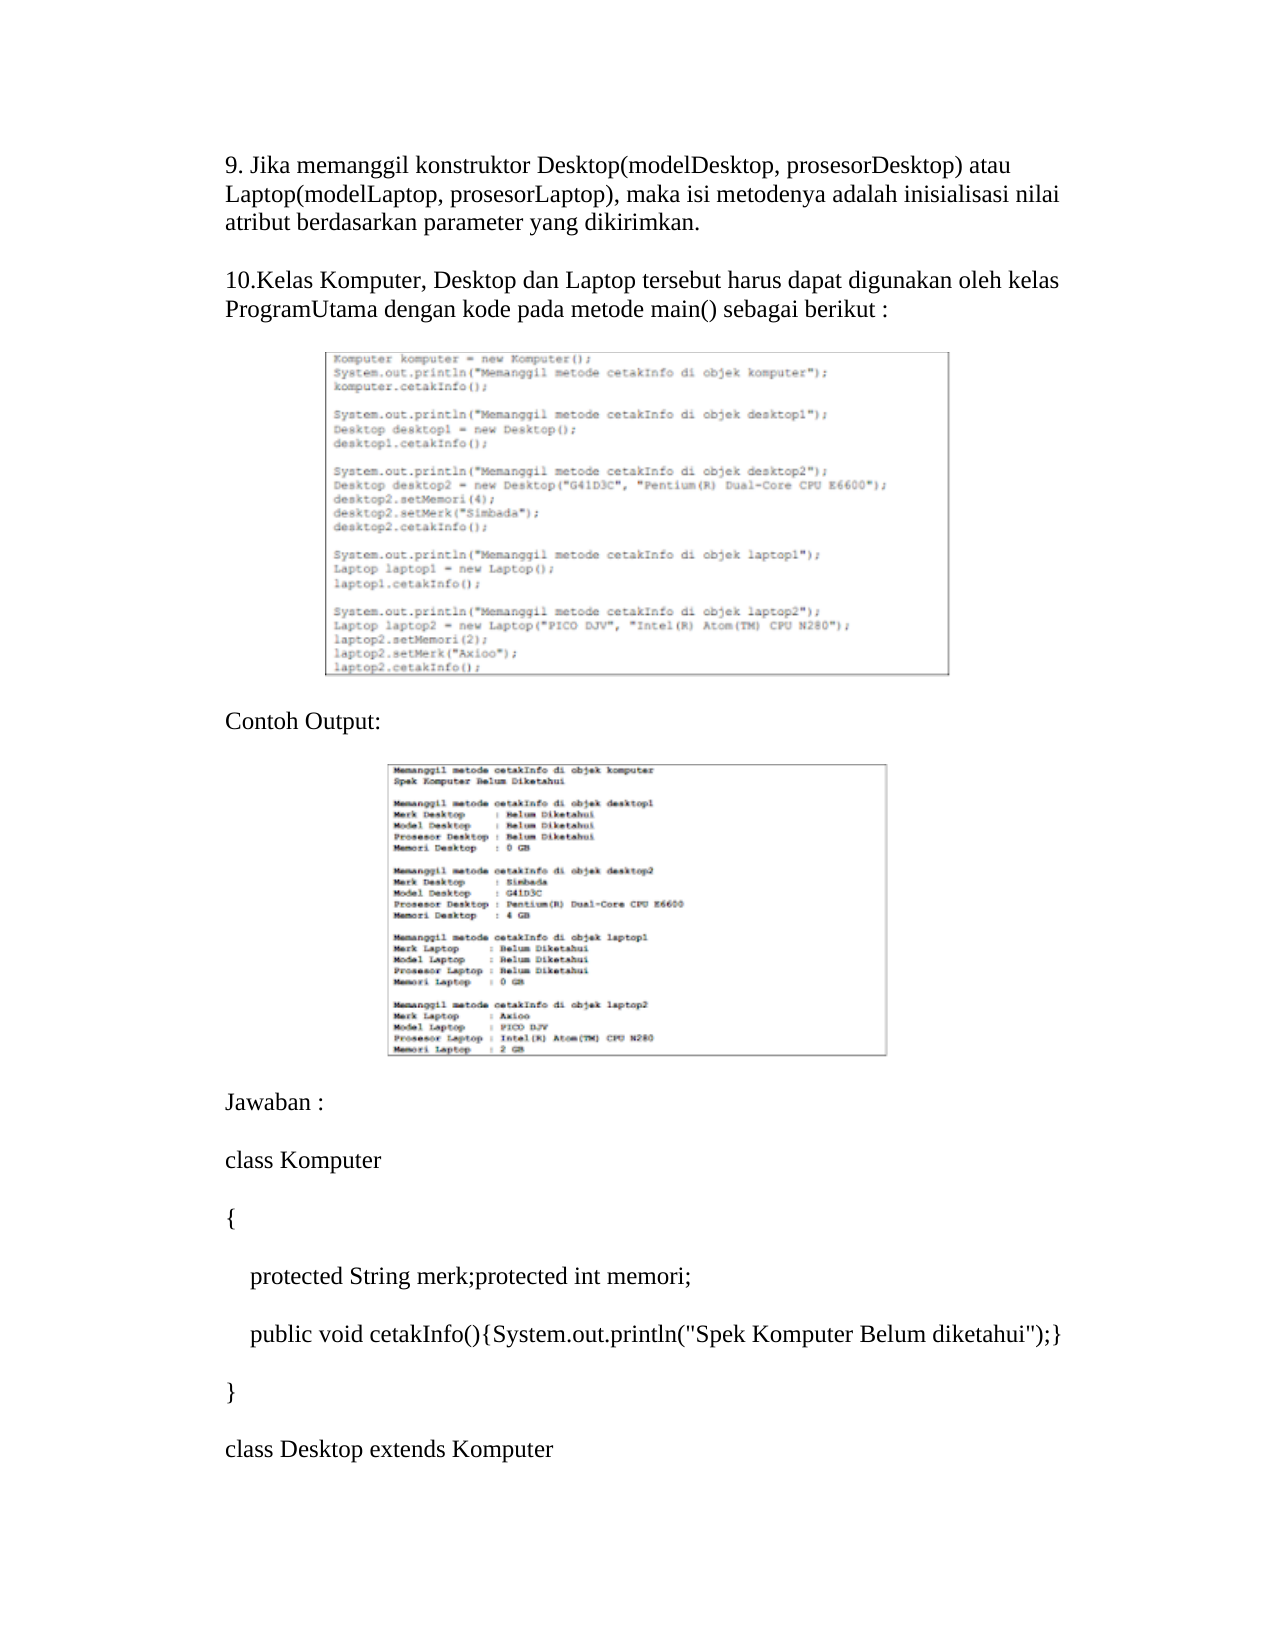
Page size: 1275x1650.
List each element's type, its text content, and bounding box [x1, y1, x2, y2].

text Contoh Output: [225, 706, 1125, 735]
text protected String merk;protected int memori; [225, 1261, 1125, 1289]
text { [225, 1203, 1125, 1232]
text class Komputer [225, 1145, 1125, 1174]
text 10.Kelas Komputer, Desktop dan Laptop tersebut harus dapat digunakan oleh kelas ProgramUtama dengan kode pada metode main() sebagai berikut : [225, 265, 1125, 323]
text } [225, 1377, 1125, 1405]
text public void cetakInfo(){System.out.println("Spek Komputer Belum diketahui");} [225, 1319, 1125, 1347]
text class Desktop extends Komputer [225, 1434, 1125, 1463]
picture [325, 352, 951, 677]
picture [387, 764, 888, 1058]
text 9. Jika memanggil konstruktor Desktop(modelDesktop, prosesorDesktop) atau Laptop(modelLaptop, prosesorLaptop), maka isi metodenya adalah inisialisasi nilai atribut berdasarkan parameter yang dikirimkan. [225, 150, 1125, 236]
text Jawaban : [225, 1087, 1125, 1116]
